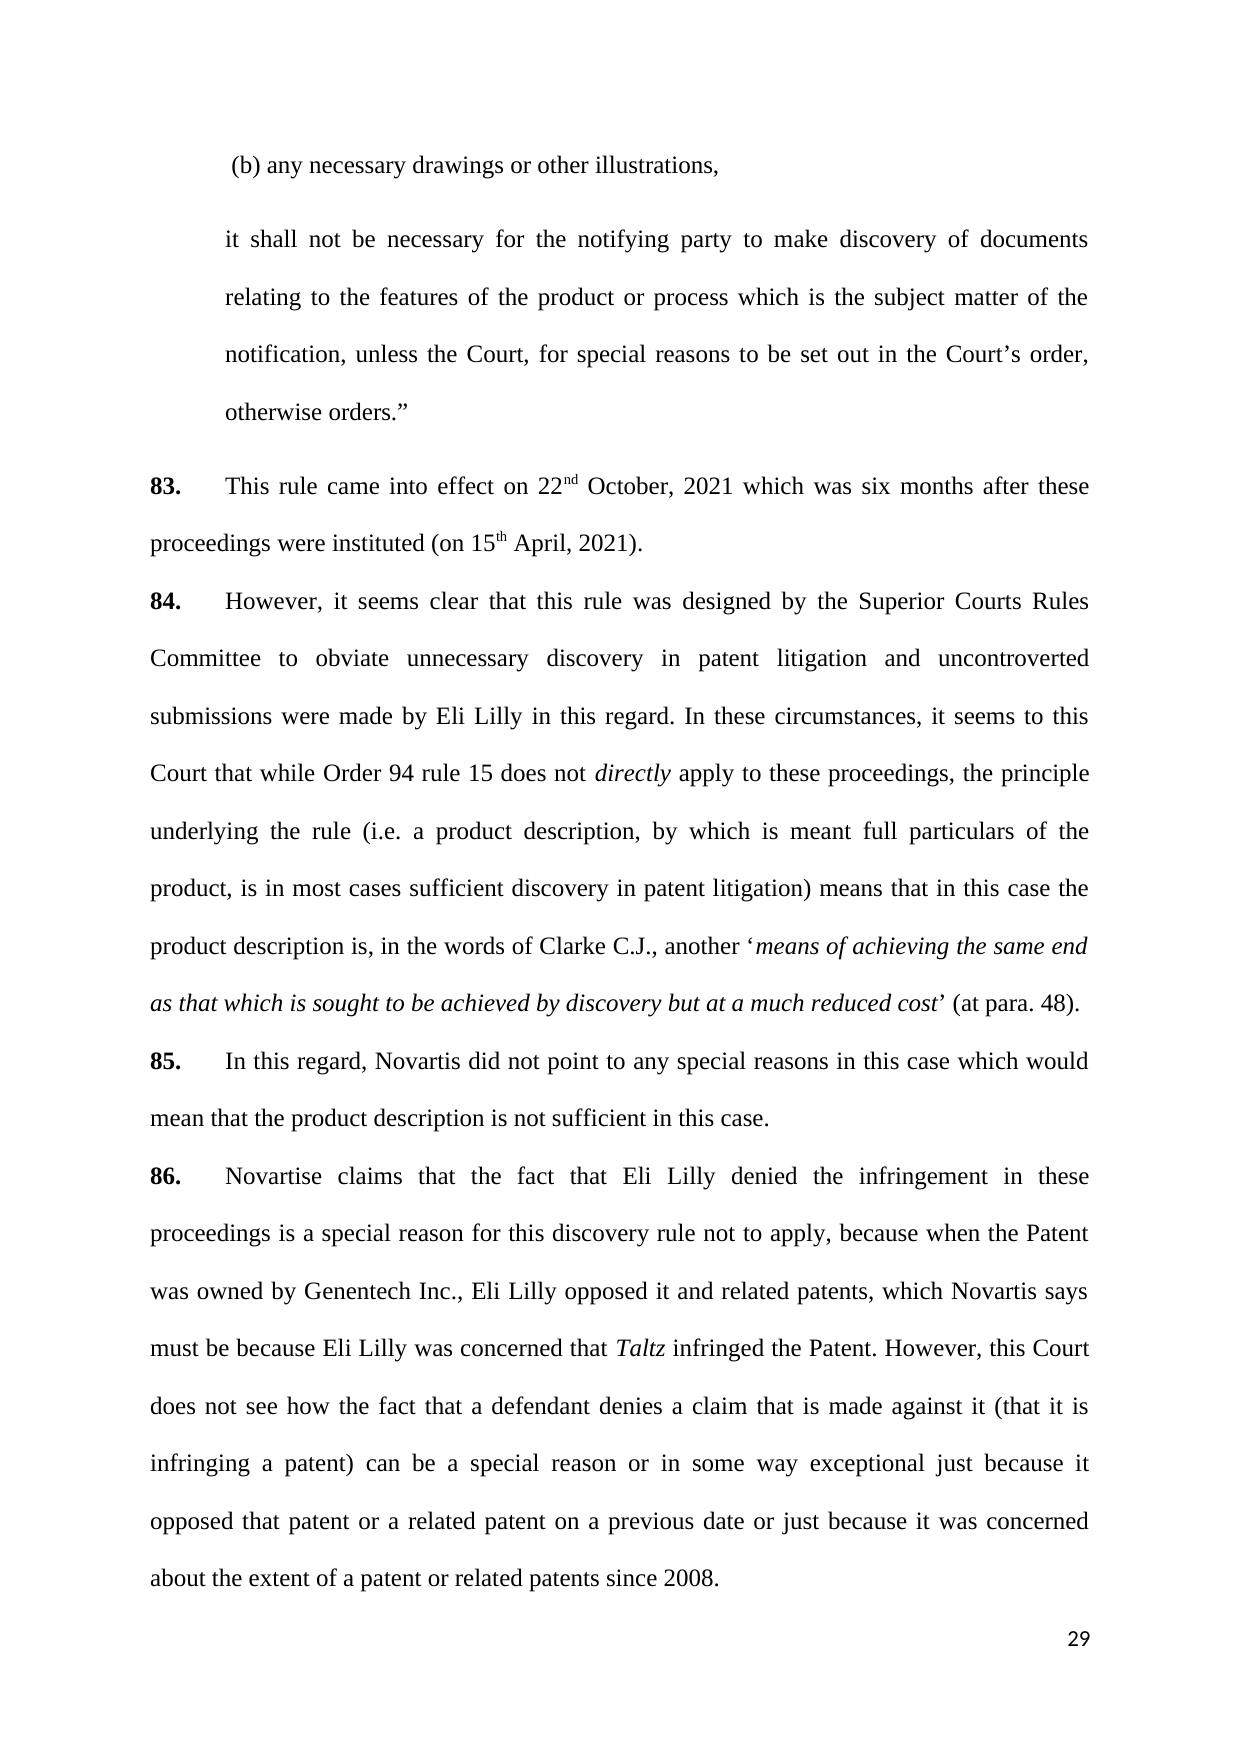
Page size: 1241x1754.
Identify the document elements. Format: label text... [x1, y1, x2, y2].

list In this regard, Novartis did not point to any special reasons in this case which would mean that the product description is not sufficient in this case. [150, 1046, 1090, 1132]
list Novartise claims that the fact that Eli Lilly denied the infringement in these proceedings is a special reason for this discovery rule not to apply, because when the Patent was owned by Genentech Inc., Eli Lilly opposed it and related patents, which Novartis says must be because Eli Lilly was concerned that Taltz infringed the Patent. However, this Court does not see how the fact that a defendant denies a claim that is made against it (that it is infringing a patent) can be a special reason or in some way exceptional just because it opposed that patent or a related patent on a previous date or just because it was concerned about the extent of a patent or related patents since 2008. [150, 1161, 1090, 1592]
list This rule came into effect on 22nd October, 2021 which was six months after these proceedings were instituted (on 15th April, 2021). [150, 471, 1090, 557]
text (b) any necessary drawings or other illustrations, [225, 150, 1090, 179]
text it shall not be necessary for the notifying party to make discovery of documents relating to the features of the product or process which is the subject matter of the notification, unless the Court, for special reasons to be set out in the Court’s order, otherwise orders.” [225, 224, 1090, 425]
list However, it seems clear that this rule was designed by the Superior Courts Rules Committee to obviate unnecessary discovery in patent litigation and uncontroverted submissions were made by Eli Lilly in this regard. In these circumstances, it seems to this Court that while Order 94 rule 15 does not directly apply to these proceedings, the principle underlying the rule (i.e. a product description, by which is meant full particulars of the product, is in most cases sufficient discovery in patent litigation) means that in this case the product description is, in the words of Clarke C.J., another ‘means of achieving the same end as that which is sought to be achieved by discovery but at a much reduced cost’ (at para. 48). [150, 586, 1090, 1017]
